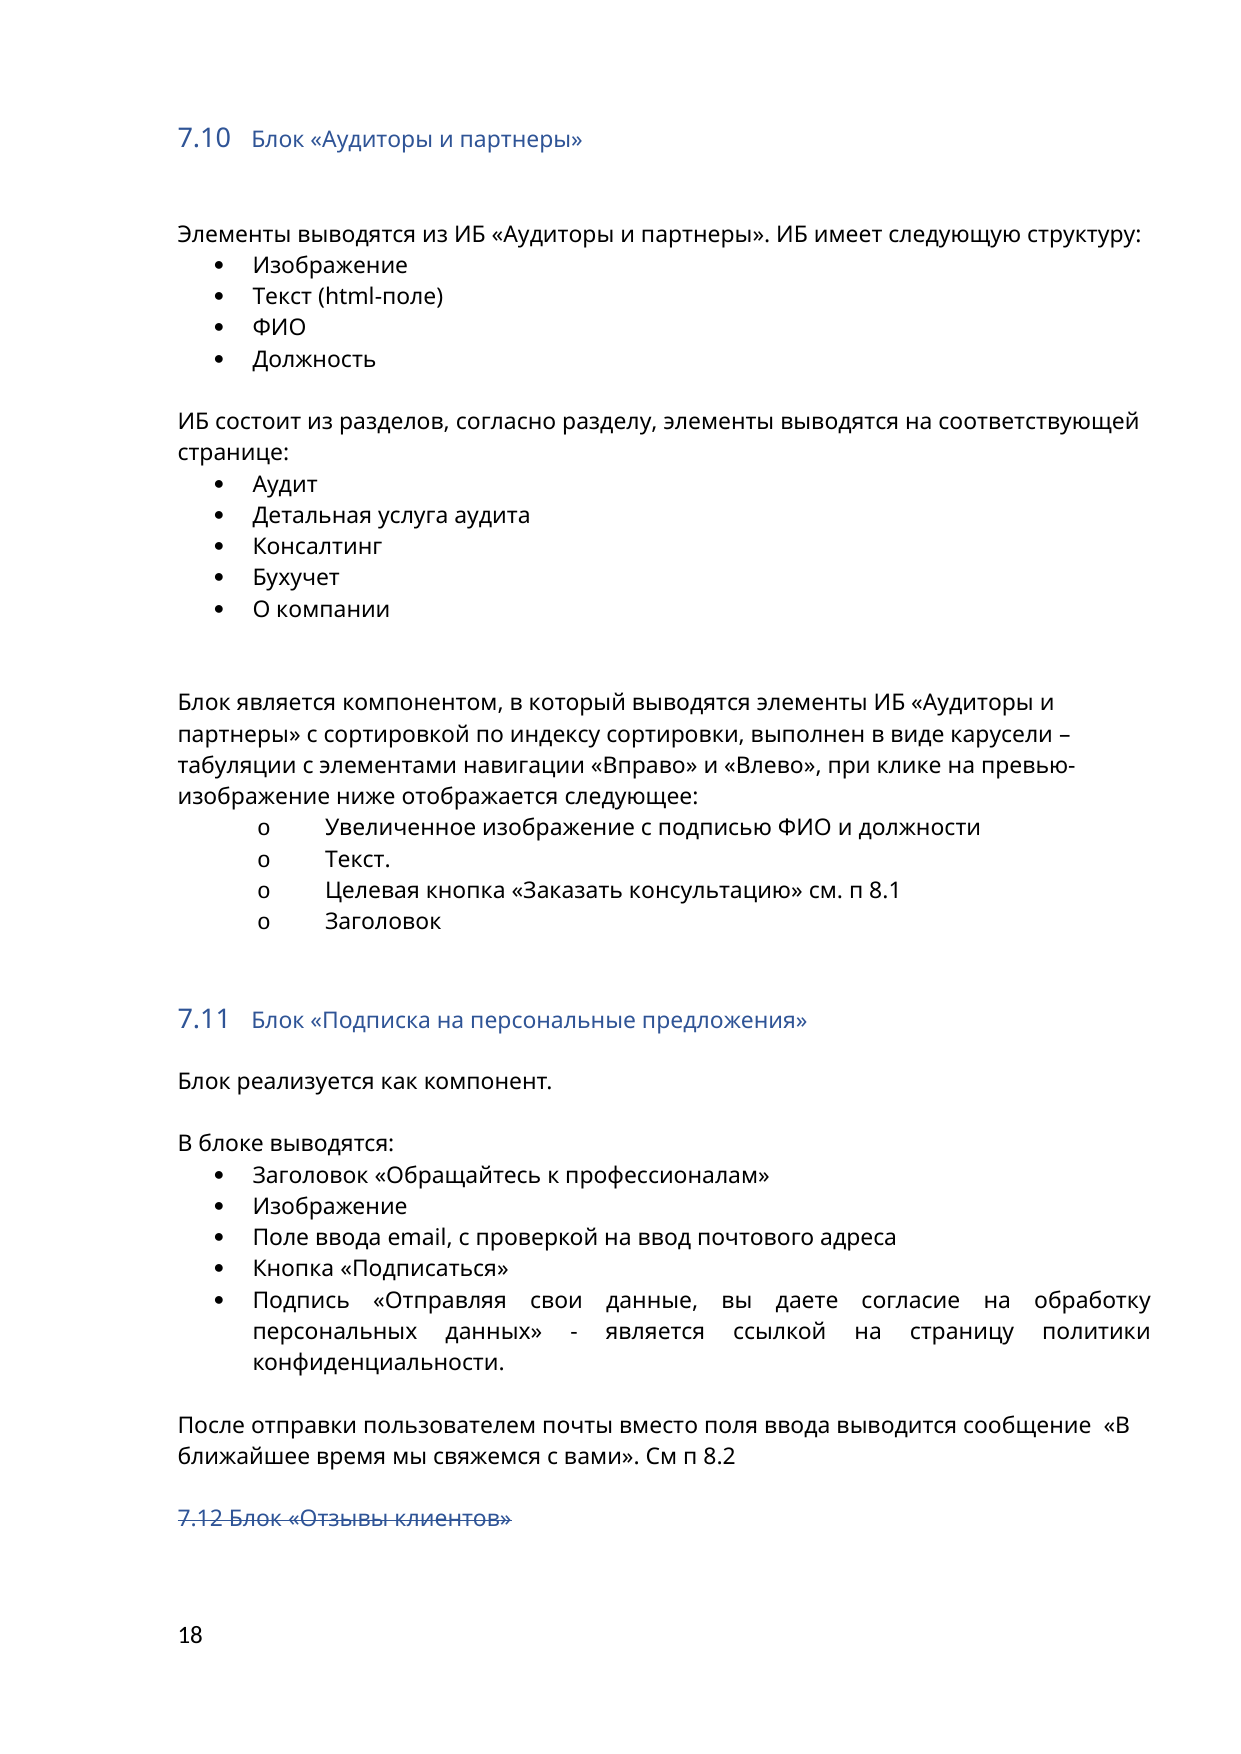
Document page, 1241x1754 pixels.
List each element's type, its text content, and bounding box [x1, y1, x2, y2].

list Целевая кнопка «Заказать консультацию» см. п 8.1 [252, 874, 1152, 905]
list Блок «Аудиторы и партнеры» [177, 118, 1152, 155]
list ФИО [215, 311, 1152, 342]
list Аудит [215, 467, 1152, 499]
text После отправки пользователем почты вместо поля ввода выводится сообщение «В ближайшее время мы свяжемся с вами». См п 8.2 [177, 1408, 1152, 1471]
list Заголовок «Обращайтесь к профессионалам» [215, 1158, 1152, 1190]
list Детальная услуга аудита [215, 499, 1152, 530]
list Изображение [215, 249, 1152, 280]
list Заголовок [252, 905, 1152, 937]
text Блок реализуется как компонент. [177, 1065, 1152, 1096]
list Должность [215, 342, 1152, 374]
list Бухучет [215, 561, 1152, 592]
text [177, 405, 1152, 467]
list Текст. [252, 843, 1152, 874]
list Подпись «Отправляя свои данные, вы даете согласие на обработку персональных данных» - является ссылкой на страницу политики конфиденциальности. [215, 1283, 1152, 1377]
subtitle 7.12 Блок «Отзывы клиентов» [177, 1502, 1152, 1533]
list Блок «Подписка на персональные предложения» [177, 999, 1152, 1065]
list Увеличенное изображение с подписью ФИО и должности [252, 811, 1152, 843]
list Кнопка «Подписаться» [215, 1252, 1152, 1283]
list Текст (html-поле) [215, 280, 1152, 311]
list О компании [215, 592, 1152, 624]
text В блоке выводятся: [177, 1127, 1152, 1158]
text Элементы выводятся из ИБ «Аудиторы и партнеры». ИБ имеет следующую структуру: [177, 217, 1152, 249]
text Блок является компонентом, в который выводятся элементы ИБ «Аудиторы и партнеры» с сортировкой по индексу сортировки, выполнен в виде карусели – табуляции с элементами навигации «Вправо» и «Влево», при клике на превью-изображение ниже отображается следующее: [177, 655, 1152, 811]
list Изображение [215, 1190, 1152, 1221]
list Консалтинг [215, 530, 1152, 561]
list Поле ввода email, с проверкой на ввод почтового адреса [215, 1221, 1152, 1252]
